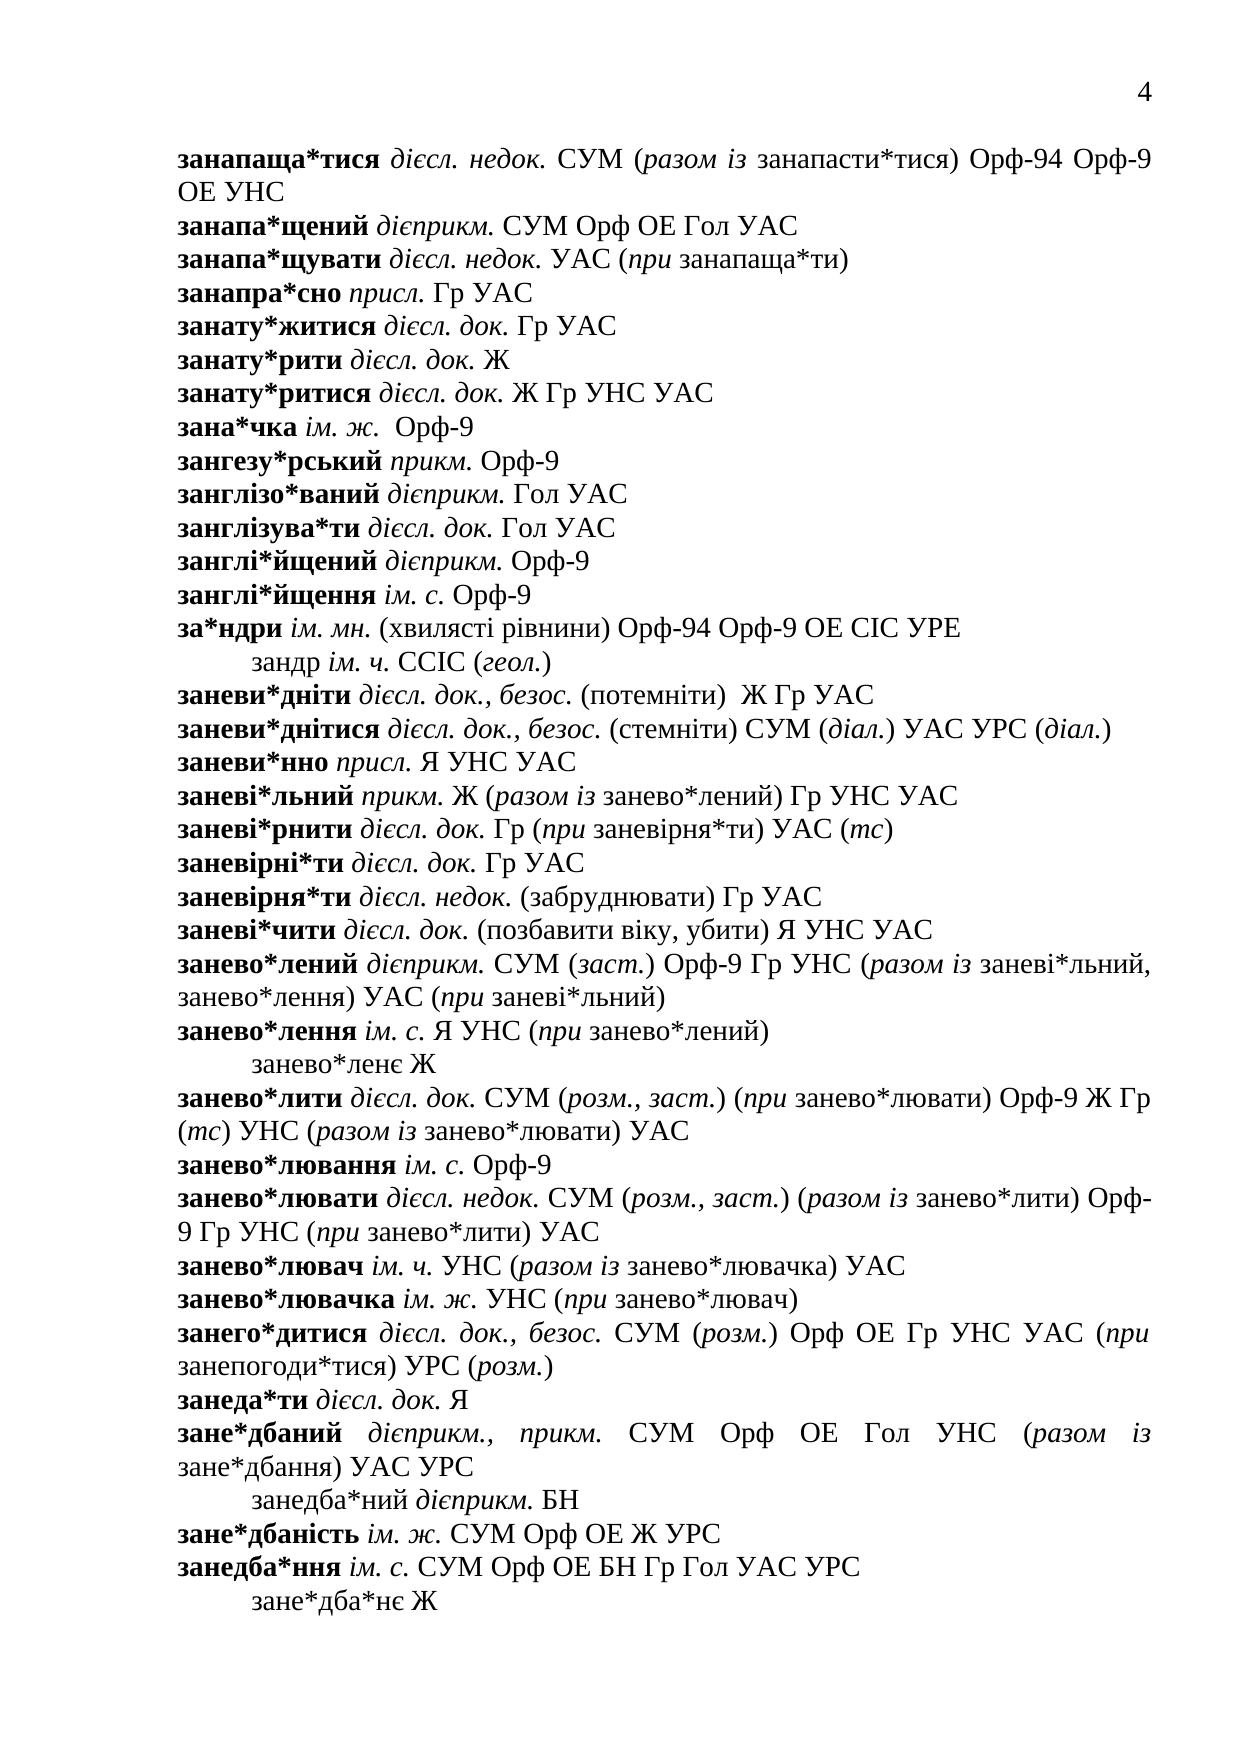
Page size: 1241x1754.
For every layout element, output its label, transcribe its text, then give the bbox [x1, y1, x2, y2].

text зане*дбаний дієприкм., прикм. СУМ Орф ОЕ Гол УНС (разом із зане*дбання) УАС УРС [177, 1415, 1152, 1482]
text занево*лювач ім. ч. УНС (разом із занево*лювачка) УАС [177, 1248, 1152, 1281]
text заневірня*ти дієсл. недок. (забруднювати) Гр УАС [177, 879, 1152, 912]
text занглізува*ти дієсл. док. Гол УАС [177, 510, 1152, 543]
text занево*лений дієприкм. СУМ (заст.) Орф-9 Гр УНС (разом із заневі*льний, занево*лення) УАС (при заневі*льний) [177, 946, 1152, 1013]
text занглі*йщення ім. с. Орф-9 [177, 577, 1152, 610]
text зана*чка ім. ж. Орф-9 [177, 409, 1152, 443]
text заневі*рнити дієсл. док. Гр (при заневірня*ти) УАС (тс) [177, 812, 1152, 845]
text занево*лювачка ім. ж. УНС (при занево*лювач) [177, 1281, 1152, 1315]
text занеда*ти дієсл. док. Я [177, 1382, 1152, 1415]
text занево*лювання ім. с. Орф-9 [177, 1147, 1152, 1181]
text заневі*льний прикм. Ж (разом із занево*лений) Гр УНС УАС [177, 778, 1152, 812]
text занедба*ння ім. с. СУМ Орф ОЕ БН Гр Гол УАС УРС [177, 1549, 1152, 1583]
text занапа*щений дієприкм. СУМ Орф ОЕ Гол УАС [177, 208, 1152, 241]
text занату*рити дієсл. док. Ж [177, 342, 1152, 376]
text занево*лити дієсл. док. СУМ (розм., заст.) (при занево*лювати) Орф-9 Ж Гр (тс) УНС (разом із занево*лювати) УАС [177, 1080, 1152, 1147]
text занату*житися дієсл. док. Гр УАС [177, 308, 1152, 342]
text за*ндри ім. мн. (хвилясті рівнини) Орф-94 Орф-9 ОЕ СІС УРЕ [177, 610, 1152, 644]
text зандр ім. ч. ССІС (геол.) [177, 644, 1152, 677]
text заневи*дніти дієсл. док., безос. (потемніти) Ж Гр УАС [177, 677, 1152, 711]
text зангезу*рський прикм. Орф-9 [177, 443, 1152, 476]
text заневі*чити дієсл. док. (позбавити віку, убити) Я УНС УАС [177, 912, 1152, 946]
text занапаща*тися дієсл. недок. СУМ (разом із занапасти*тися) Орф-94 Орф-9 ОЕ УНС [177, 141, 1152, 208]
text занедба*ний дієприкм. БН [177, 1482, 1152, 1516]
text зане*дба*нє Ж [177, 1583, 1152, 1617]
text занглі*йщений дієприкм. Орф-9 [177, 543, 1152, 577]
text зане*дбаність ім. ж. СУМ Орф ОЕ Ж УРС [177, 1516, 1152, 1549]
text занего*дитися дієсл. док., безос. СУМ (розм.) Орф ОЕ Гр УНС УАС (при занепогоди*тися) УРС (розм.) [177, 1315, 1152, 1382]
text занглізо*ваний дієприкм. Гол УАС [177, 476, 1152, 510]
text заневи*нно присл. Я УНС УАС [177, 744, 1152, 778]
text занату*ритися дієсл. док. Ж Гр УНС УАС [177, 376, 1152, 409]
text занапа*щувати дієсл. недок. УАС (при занапаща*ти) [177, 241, 1152, 275]
text занево*лювати дієсл. недок. СУМ (розм., заст.) (разом із занево*лити) Орф-9 Гр УНС (при занево*лити) УАС [177, 1181, 1152, 1248]
text заневірні*ти дієсл. док. Гр УАС [177, 845, 1152, 879]
text занево*лення ім. с. Я УНС (при занево*лений) [177, 1013, 1152, 1046]
text занапра*сно присл. Гр УАС [177, 275, 1152, 308]
text заневи*днітися дієсл. док., безос. (стемніти) СУМ (діал.) УАС УРС (діал.) [177, 711, 1152, 744]
text занево*ленє Ж [177, 1046, 1152, 1080]
